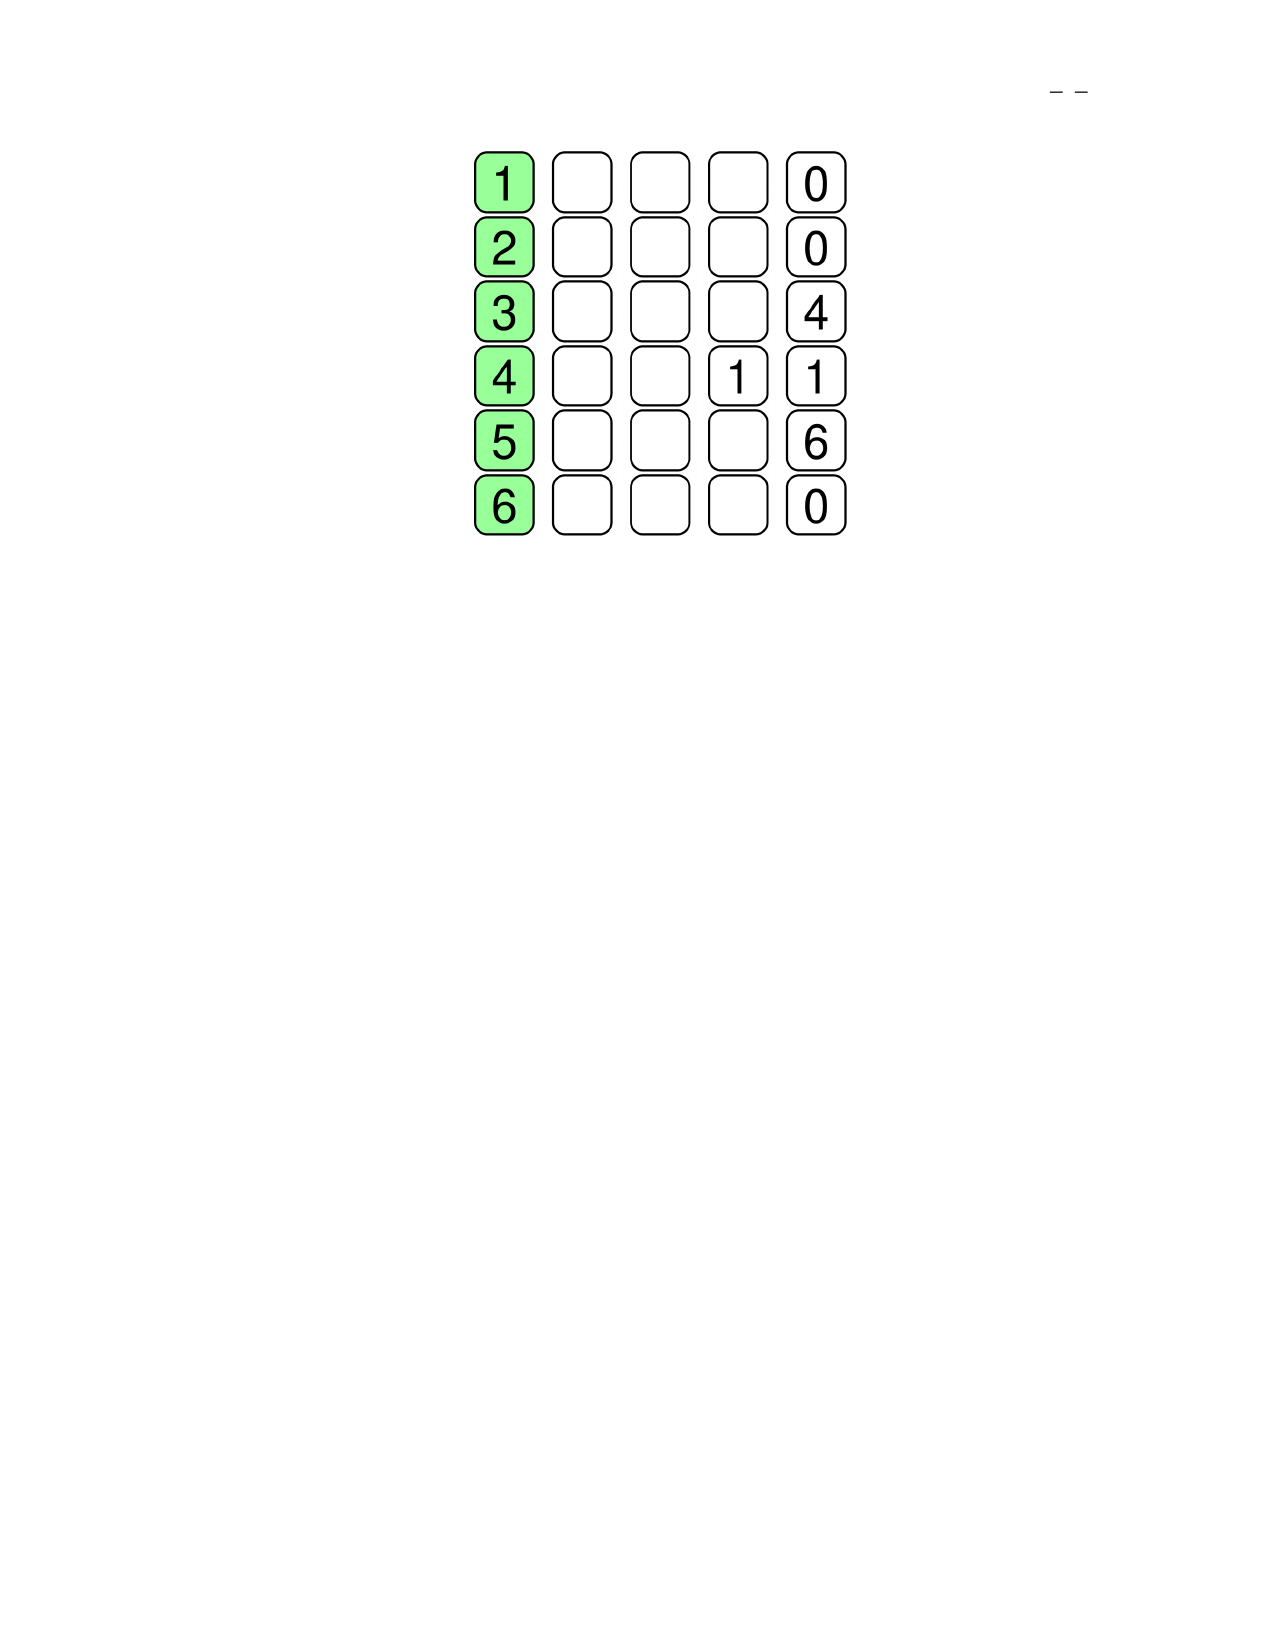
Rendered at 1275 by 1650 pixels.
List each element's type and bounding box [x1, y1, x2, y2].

picture [472, 150, 848, 537]
